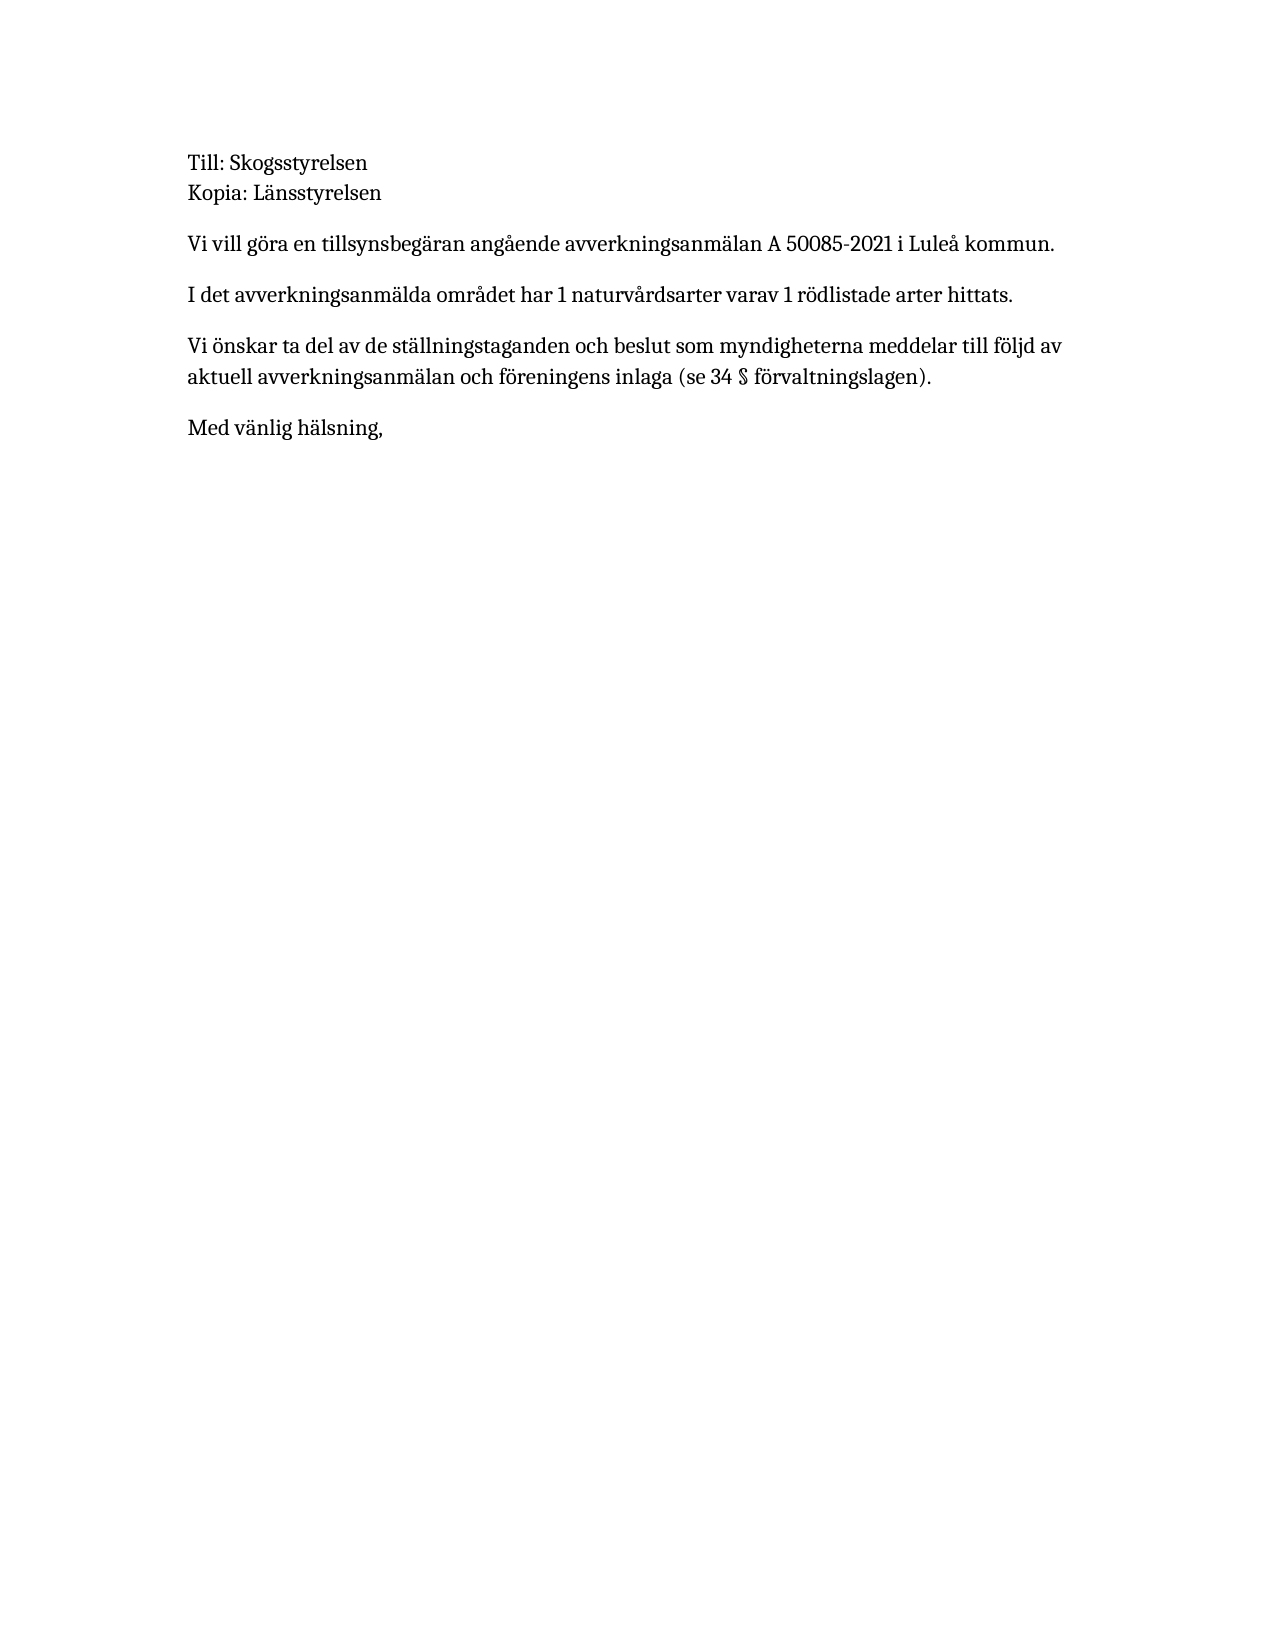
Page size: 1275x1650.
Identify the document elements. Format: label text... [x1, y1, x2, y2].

text Vi önskar ta del av de ställningstaganden och beslut som myndigheterna meddelar till följd av aktuell avverkningsanmälan och föreningens inlaga (se 34 § förvaltningslagen). [187, 333, 1087, 390]
text I det avverkningsanmälda området har 1 naturvårdsarter varav 1 rödlistade arter hittats. [187, 282, 1087, 309]
text Till: Skogsstyrelsen Kopia: Länsstyrelsen [187, 150, 1087, 207]
text Med vänlig hälsning, [187, 414, 1087, 471]
text Vi vill göra en tillsynsbegäran angående avverkningsanmälan A 50085-2021 i Luleå kommun. [187, 231, 1087, 258]
